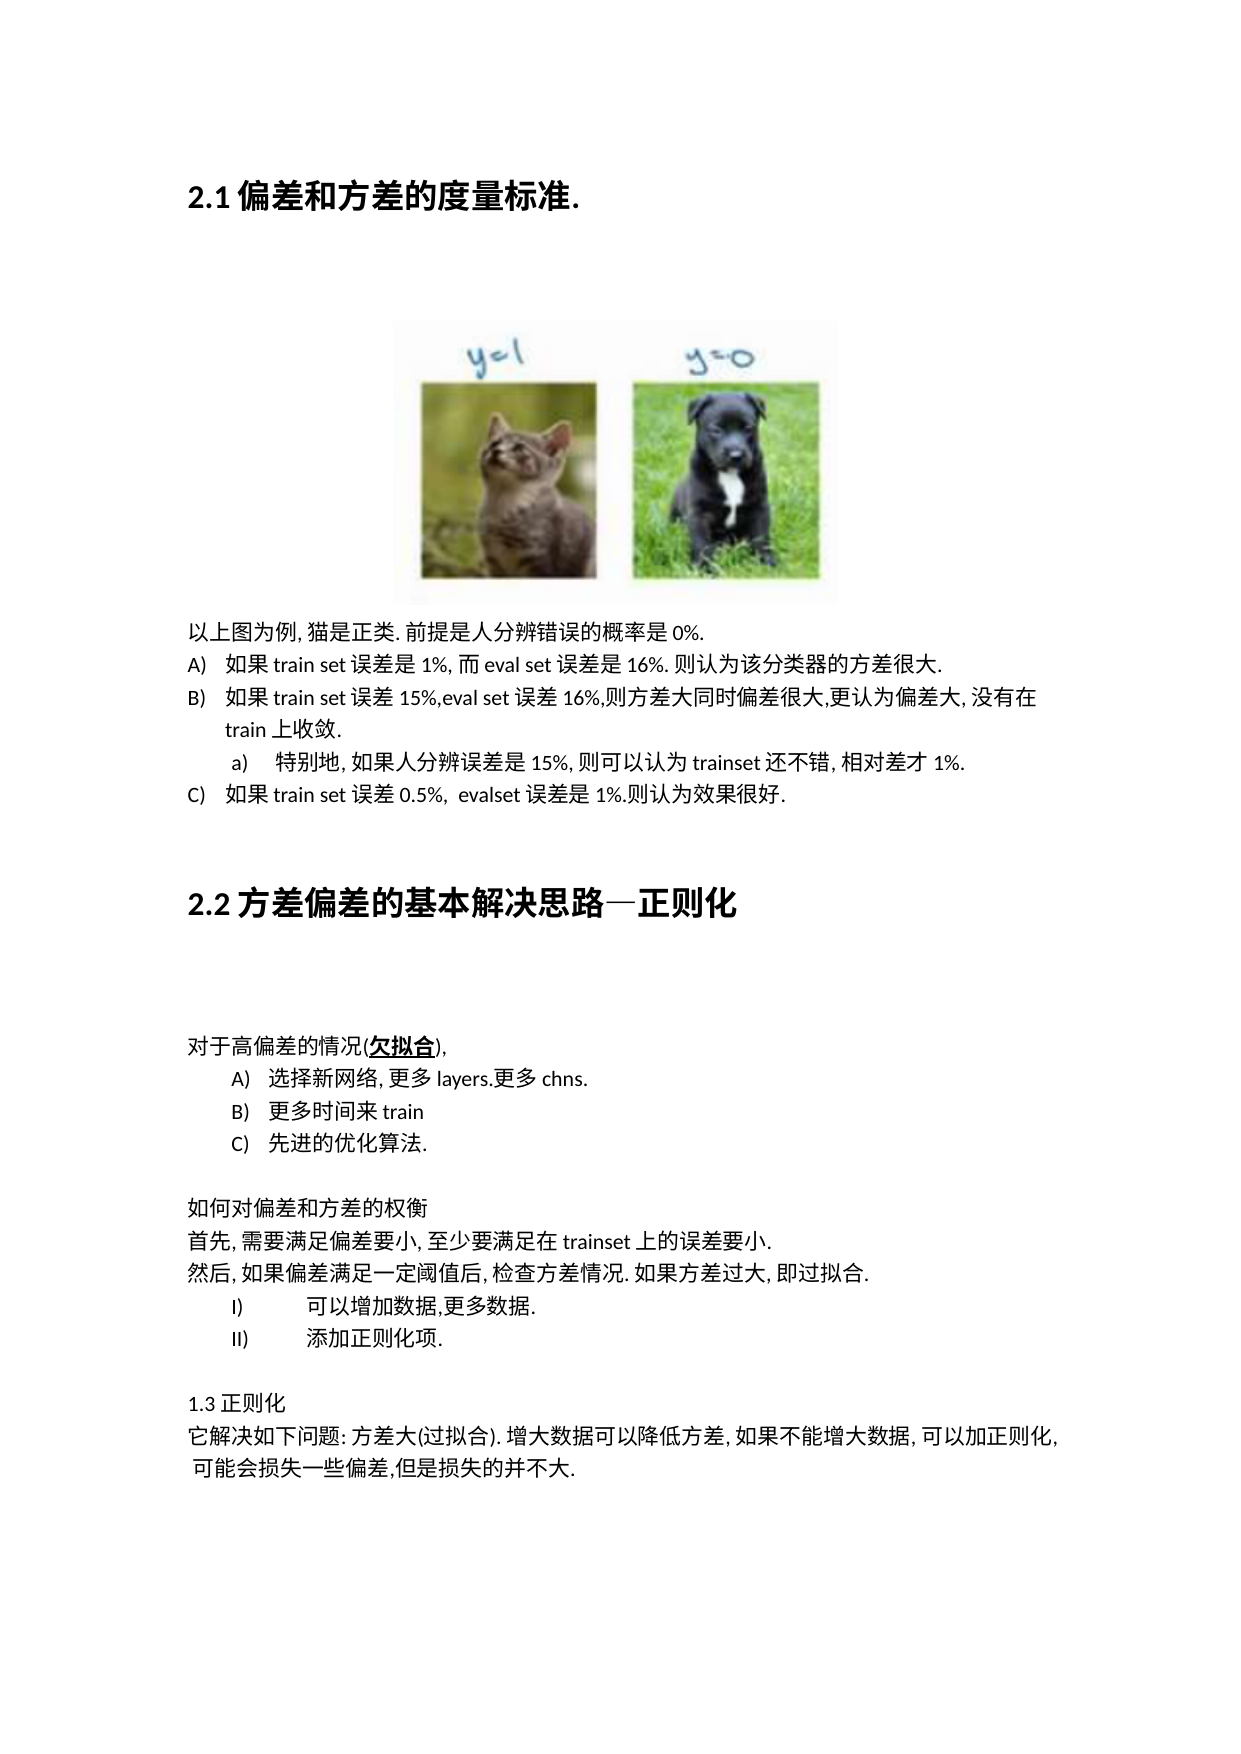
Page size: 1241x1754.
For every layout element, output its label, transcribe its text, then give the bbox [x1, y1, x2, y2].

text 如何对偏差和方差的权衡 [187, 1191, 1053, 1223]
list 选择新网络, 更多layers.更多chns. [231, 1061, 1053, 1093]
list 先进的优化算法. [231, 1126, 1053, 1158]
list 如果train set 误差0.5%, evalset误差是1%.则认为效果很好. [187, 777, 1053, 809]
picture [392, 321, 848, 605]
list 如果train set误差15%,eval set误差16%,则方差大同时偏差很大,更认为偏差大, 没有在train上收敛. [187, 679, 1053, 744]
list 可以增加数据,更多数据. [231, 1288, 1053, 1321]
list 更多时间来train [231, 1093, 1053, 1126]
subtitle 2.2 方差偏差的基本解决思路—正则化 [187, 869, 1053, 934]
text 它解决如下问题: 方差大(过拟合). 增大数据可以降低方差, 如果不能增大数据, 可以加正则化, 可能会损失一些偏差,但是损失的并不大. [187, 1418, 1053, 1483]
list 如果train set误差是1%, 而eval set误差是16%. 则认为该分类器的方差很大. [187, 647, 1053, 679]
list 特别地, 如果人分辨误差是15%, 则可以认为trainset还不错, 相对差才1%. [231, 744, 1053, 777]
text 首先, 需要满足偏差要小, 至少要满足在trainset上的误差要小. [187, 1223, 1053, 1256]
text 对于高偏差的情况(欠拟合), [187, 1028, 1053, 1061]
text 然后, 如果偏差满足一定阈值后, 检查方差情况. 如果方差过大, 即过拟合. [187, 1256, 1053, 1288]
subtitle 2.1 偏差和方差的度量标准. [187, 162, 1053, 227]
text 1.3 正则化 [187, 1386, 1053, 1418]
list 添加正则化项. [231, 1321, 1053, 1353]
text 以上图为例, 猫是正类. 前提是人分辨错误的概率是0%. [187, 614, 1053, 647]
